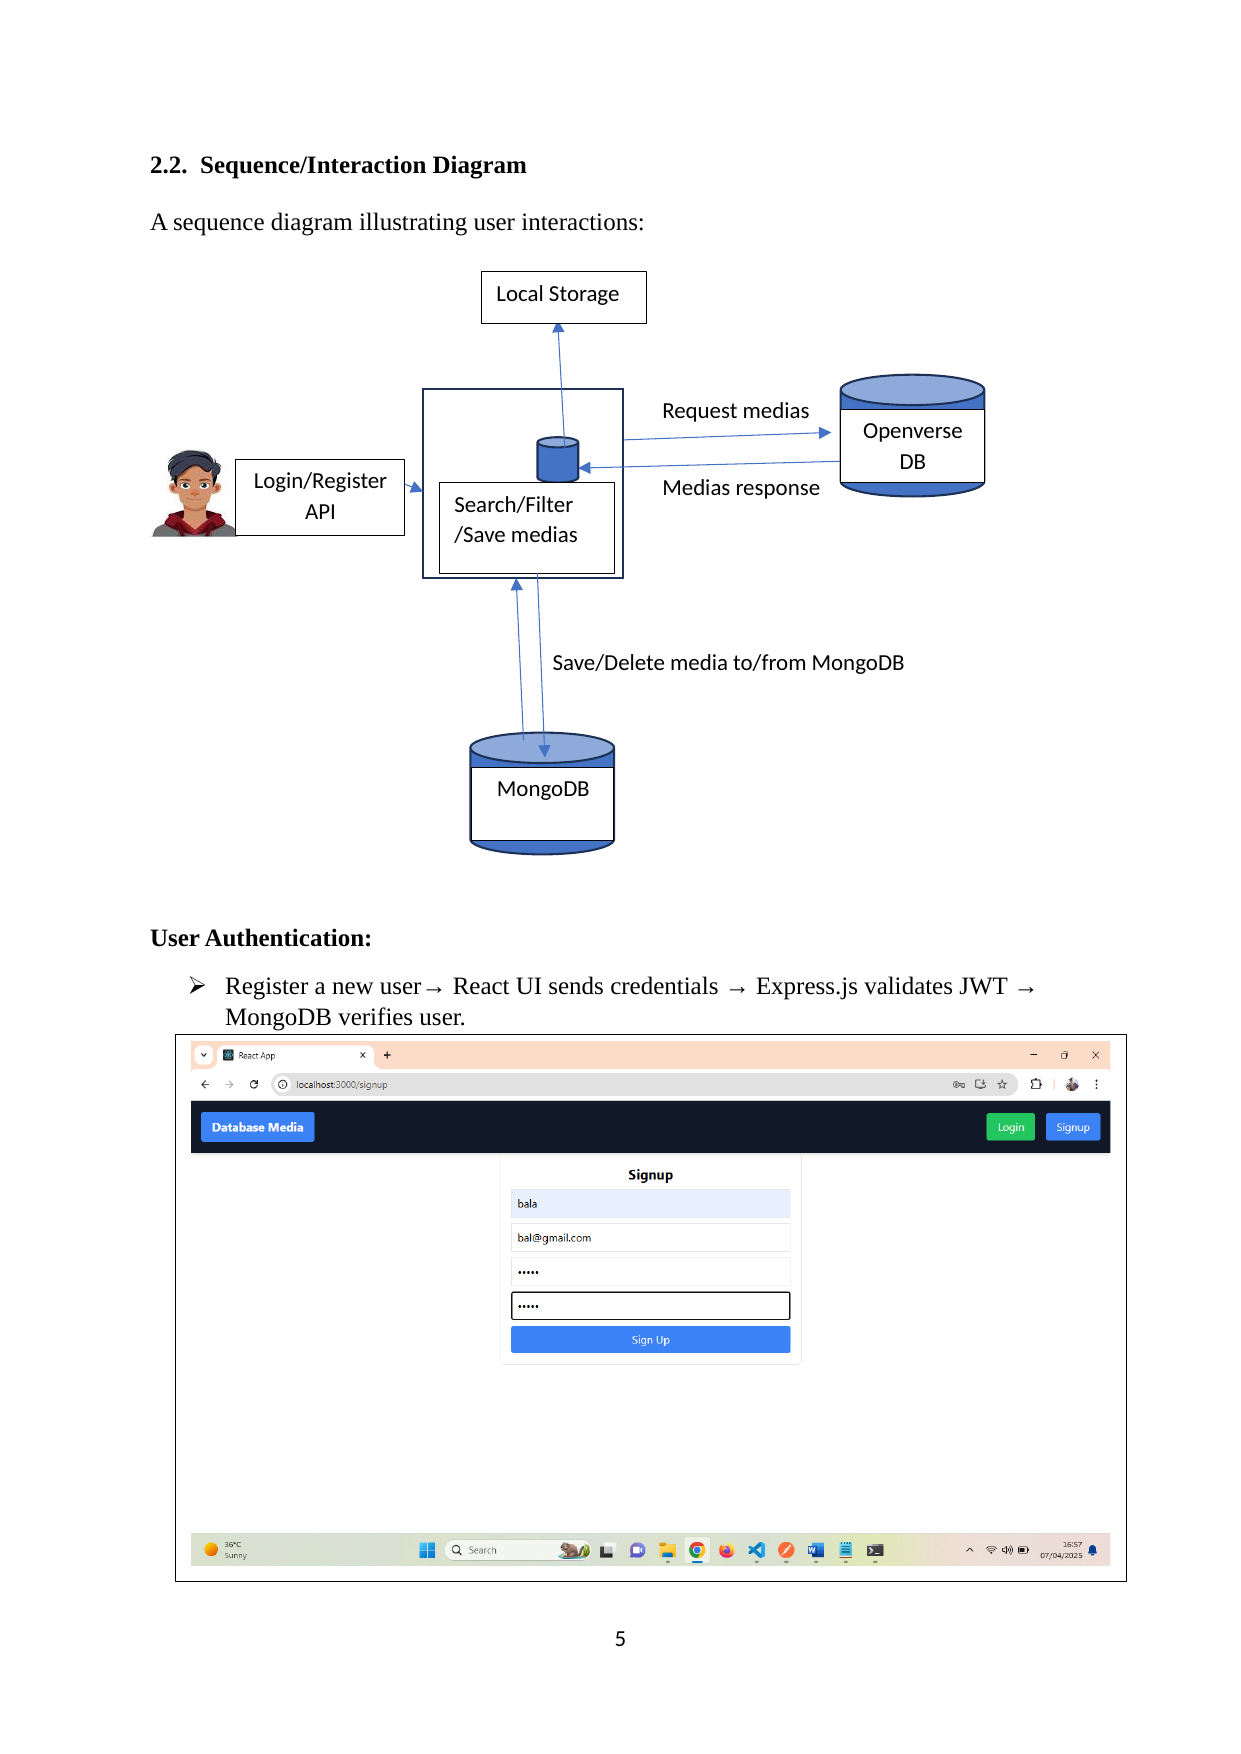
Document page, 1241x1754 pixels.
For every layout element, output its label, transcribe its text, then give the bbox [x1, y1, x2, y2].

list Register a new user→ React UI sends credentials → Express.js validates JWT → MongoDB verifies user. [187, 971, 1090, 1031]
subtitle 2.2. Sequence/Interaction Diagram [150, 150, 1090, 179]
text A sequence diagram illustrating user interactions: [150, 207, 1090, 236]
text User Authentication: [150, 923, 1090, 952]
picture [191, 1041, 1111, 1566]
picture [150, 448, 239, 538]
